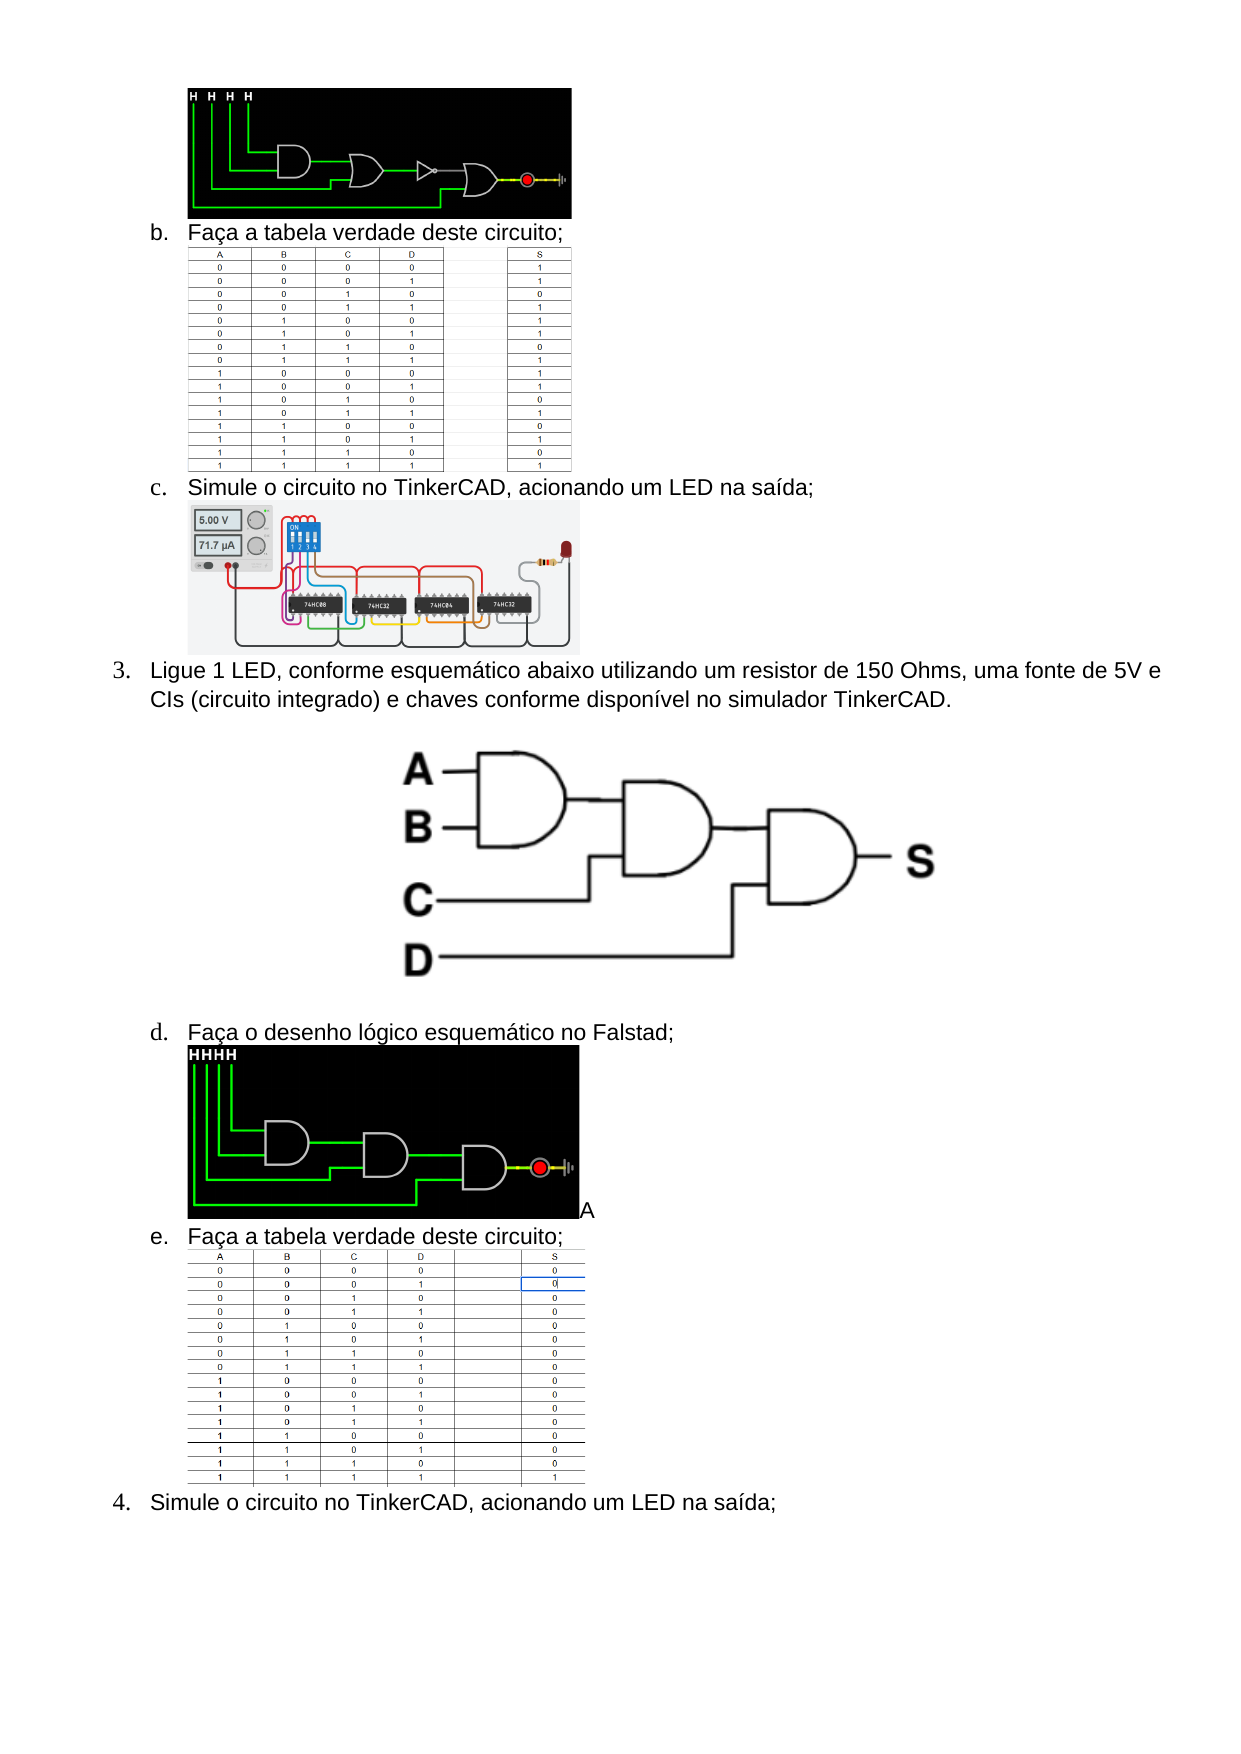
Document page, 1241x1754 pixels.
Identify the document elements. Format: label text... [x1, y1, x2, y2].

picture [187, 1045, 580, 1219]
picture [396, 731, 940, 999]
picture [187, 245, 572, 472]
picture [187, 500, 580, 655]
picture [187, 88, 572, 219]
list Ligue 1 LED, conforme esquemático abaixo utilizando um resistor de 150 Ohms, uma fonte de 5V e CIs (circuito integrado) e chaves conforme disponível no simulador TinkerCAD. [112, 655, 1187, 712]
picture [187, 1249, 586, 1487]
list Simule o circuito no TinkerCAD, acionando um LED na saída; [112, 1487, 1187, 1516]
list Faça a tabela verdade deste circuito; [150, 219, 1187, 245]
list Faça o desenho lógico esquemático no Falstad; [150, 1017, 1187, 1046]
list Faça a tabela verdade deste circuito; [150, 1223, 1187, 1249]
list Simule o circuito no TinkerCAD, acionando um LED na saída; [150, 472, 1187, 501]
